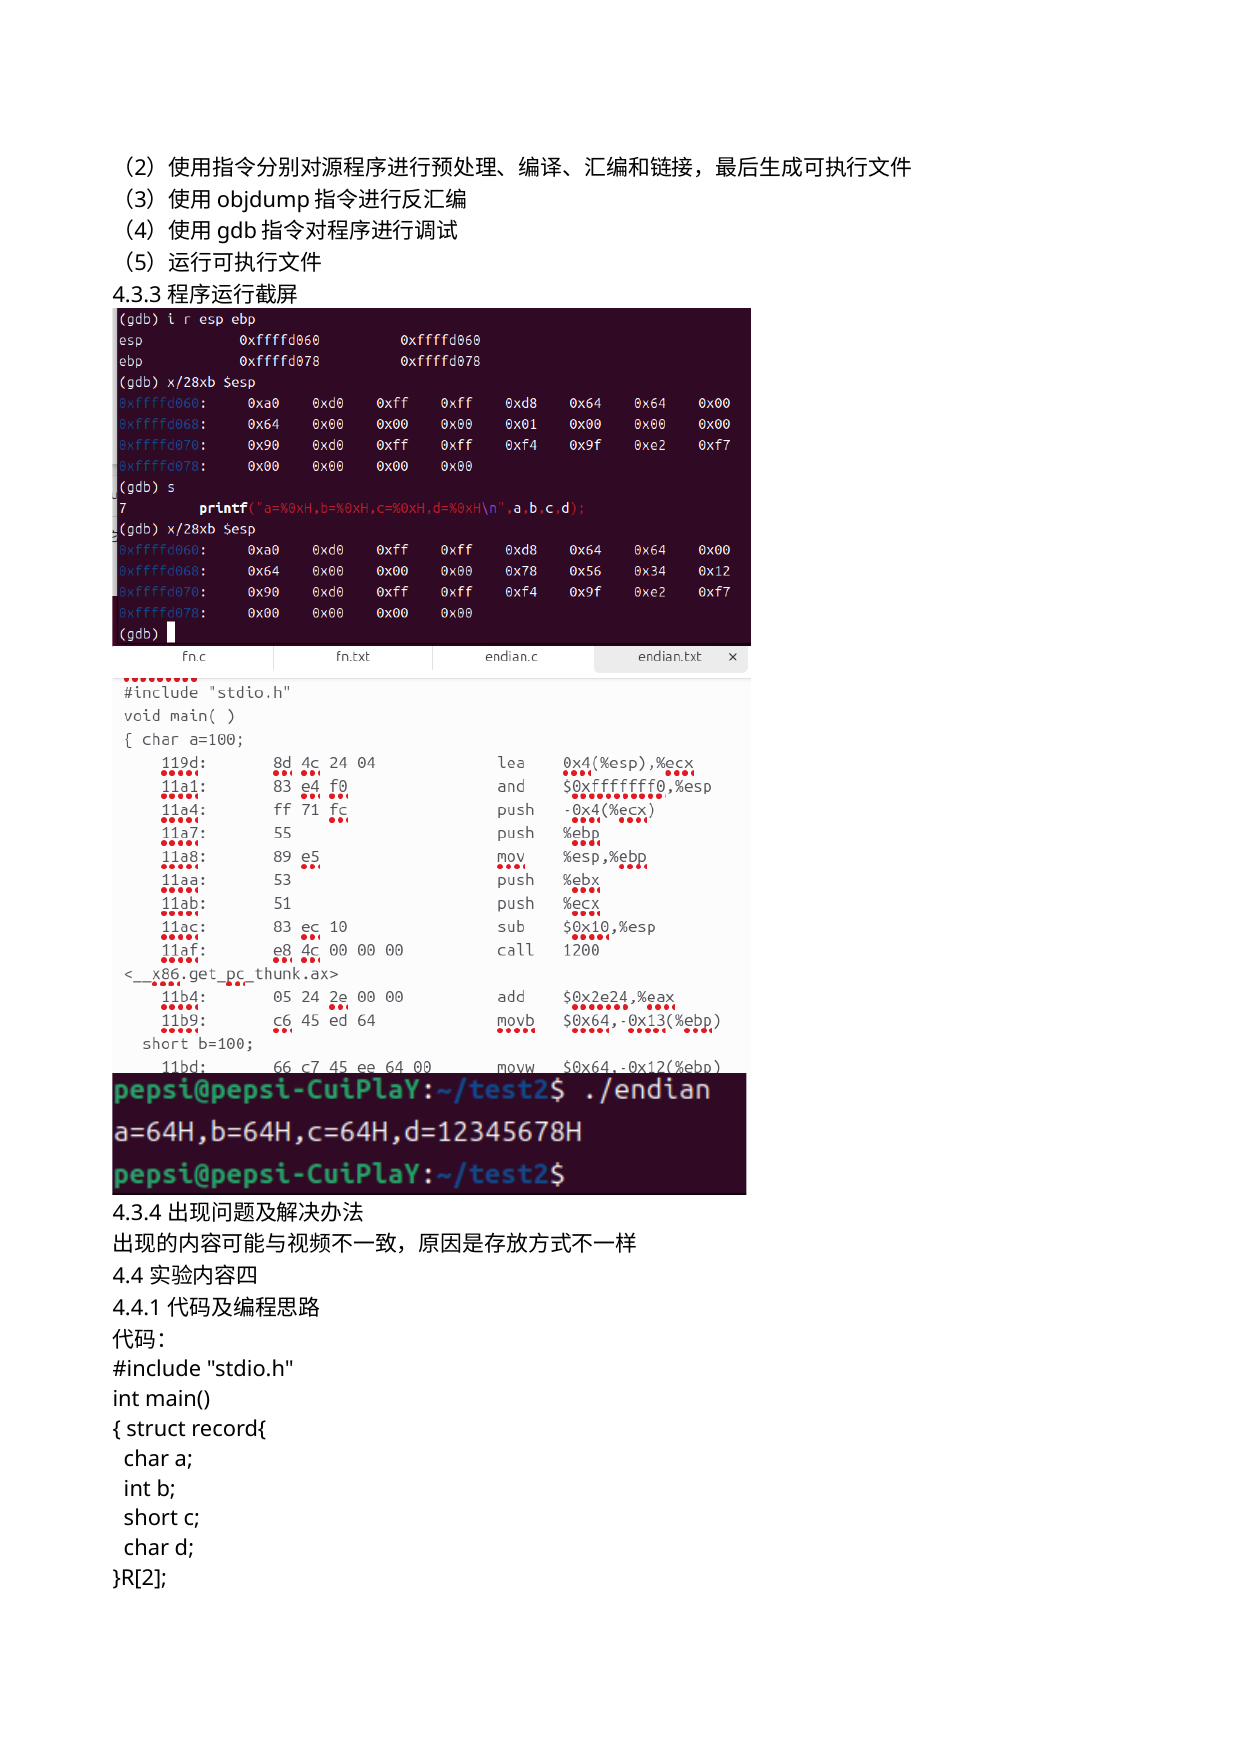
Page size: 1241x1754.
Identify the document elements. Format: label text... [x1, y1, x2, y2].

text }R[2]; [112, 1562, 1128, 1592]
text （3）使用objdump指令进行反汇编 [112, 182, 1128, 213]
text 4.4.1 代码及编程思路 [112, 1290, 1128, 1322]
text char d; [112, 1532, 1128, 1562]
text 4.3.3 程序运行截屏 [112, 277, 1128, 309]
text 4.3.4 出现问题及解决办法 [112, 1195, 1128, 1226]
text 4.4 实验内容四 [112, 1258, 1128, 1290]
text char a; [112, 1443, 1128, 1472]
list （5）运行可执行文件 [112, 245, 1128, 277]
text （4）使用gdb指令对程序进行调试 [112, 213, 1128, 245]
text #include "stdio.h" [112, 1353, 1128, 1383]
list （2）使用指令分别对源程序进行预处理、编译、汇编和链接，最后生成可执行文件 [112, 150, 1128, 182]
text int b; [112, 1472, 1128, 1502]
text 代码： [112, 1322, 1128, 1353]
text { struct record{ [112, 1413, 1128, 1443]
text 出现的内容可能与视频不一致，原因是存放方式不一样 [112, 1226, 1128, 1258]
text int main() [112, 1383, 1128, 1413]
text short c; [112, 1502, 1128, 1532]
picture [112, 308, 751, 1195]
